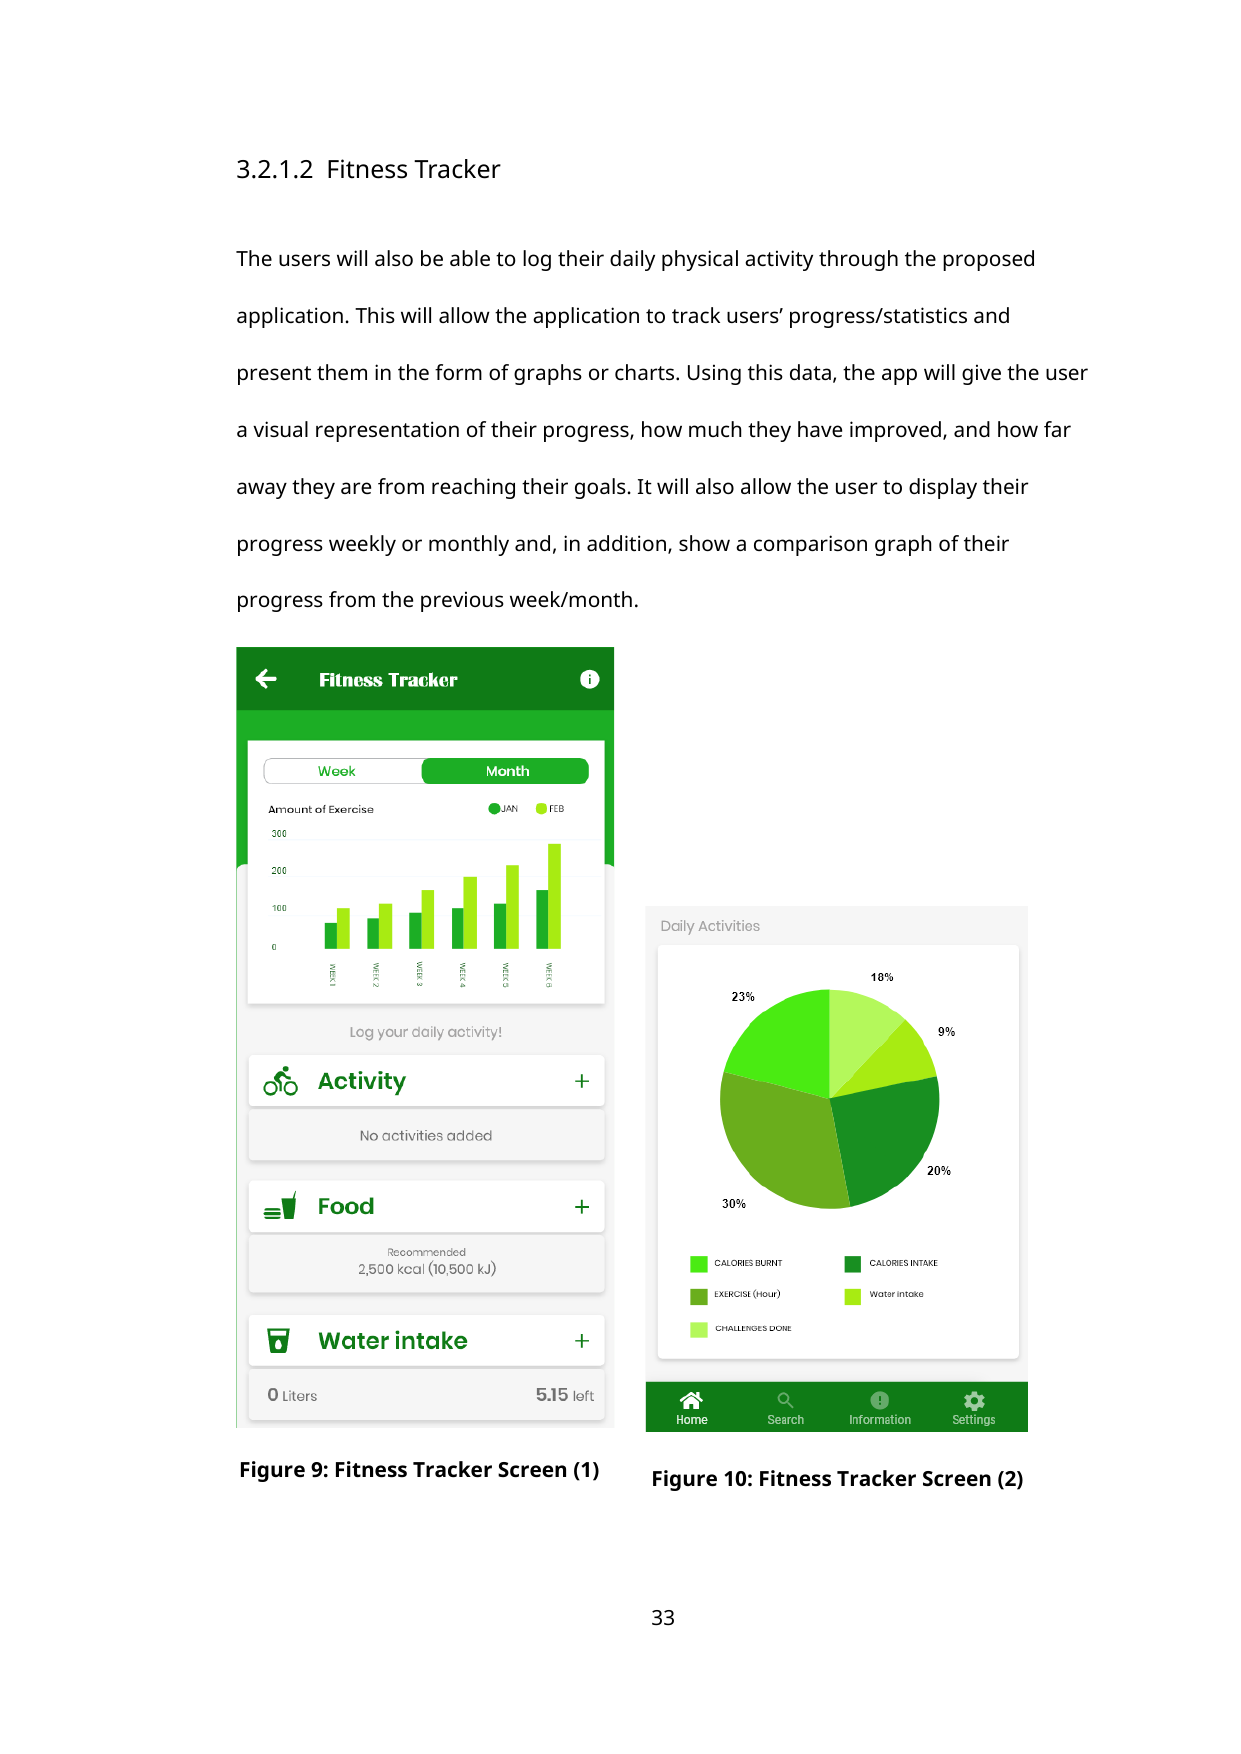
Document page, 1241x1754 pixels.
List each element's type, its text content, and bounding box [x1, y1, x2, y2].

text The users will also be able to log their daily physical activity through the proposed application. This will allow the application to track users’ progress/statistics and present them in the form of graphs or charts. Using this data, the app will give the user a visual representation of their progress, how much they have improved, and how far away they are from reaching their goals. It will also allow the user to display their progress weekly or monthly and, in addition, show a comparison graph of their progress from the previous week/month. [236, 244, 1090, 614]
picture [645, 906, 1028, 1432]
picture [236, 647, 615, 1428]
subtitle Fitness Tracker [236, 151, 1090, 185]
